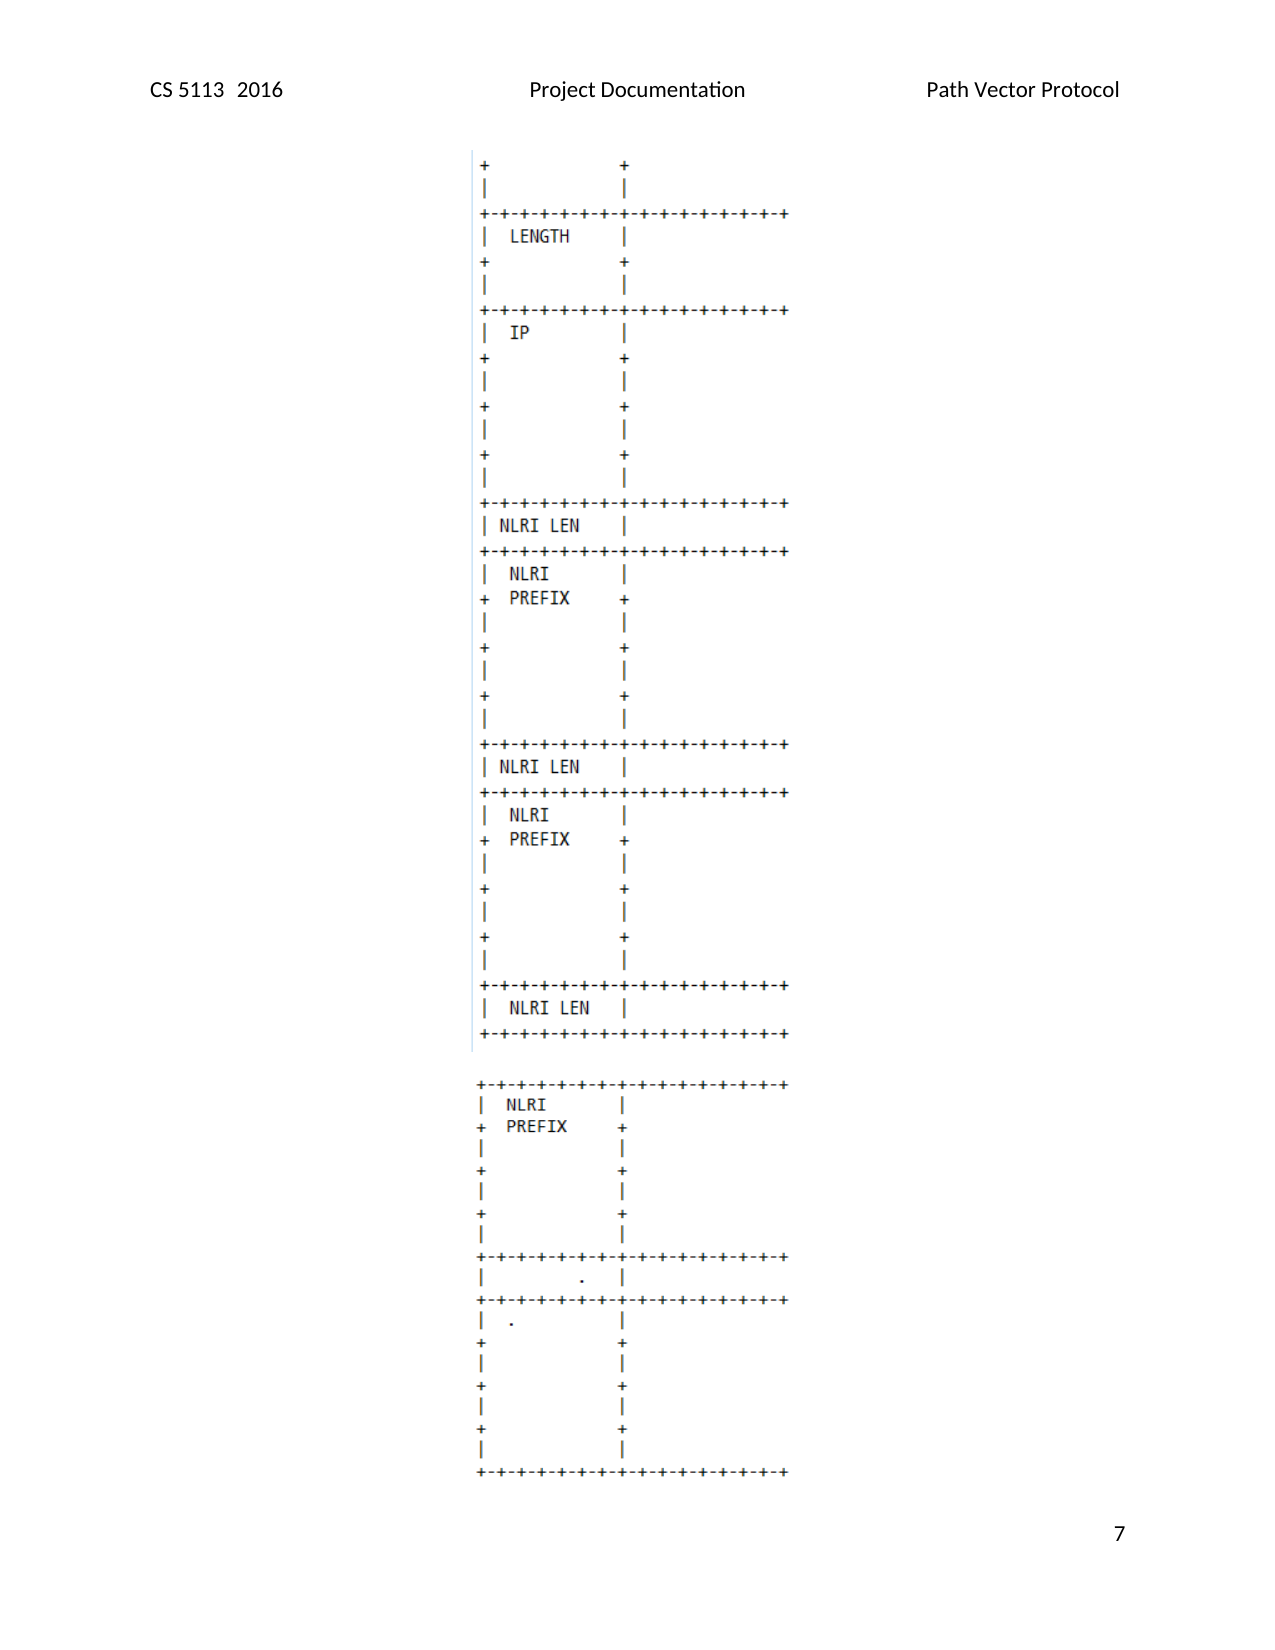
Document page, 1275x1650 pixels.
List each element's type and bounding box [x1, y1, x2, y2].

picture [475, 1076, 800, 1486]
picture [471, 150, 804, 1052]
